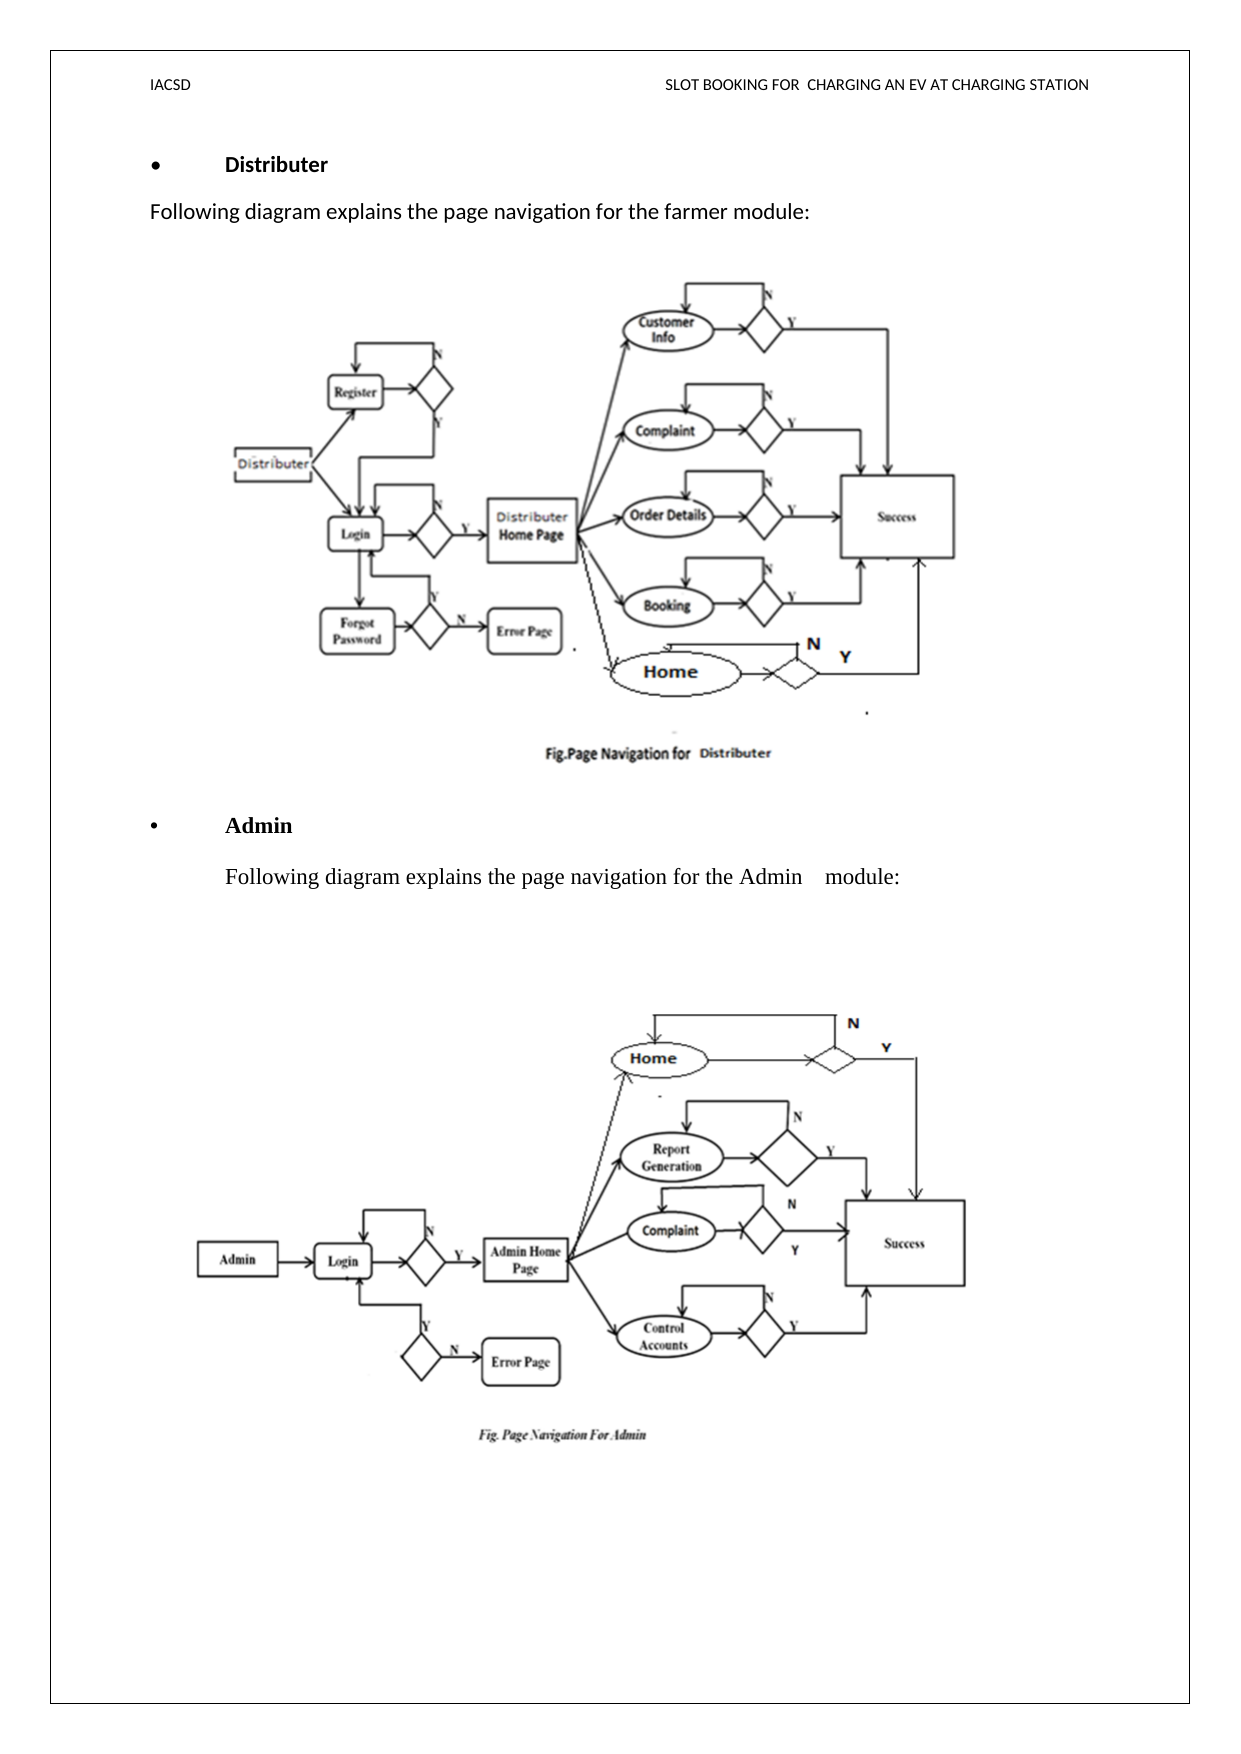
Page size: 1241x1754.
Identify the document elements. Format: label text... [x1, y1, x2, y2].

text Following diagram explains the page navigation for the farmer module: [150, 197, 1090, 225]
picture [150, 913, 1057, 1507]
list Admin [150, 812, 1090, 838]
text • Distributer [150, 150, 1090, 178]
list Following diagram explains the page navigation for the Admin module: [150, 863, 1090, 889]
picture [150, 243, 988, 793]
